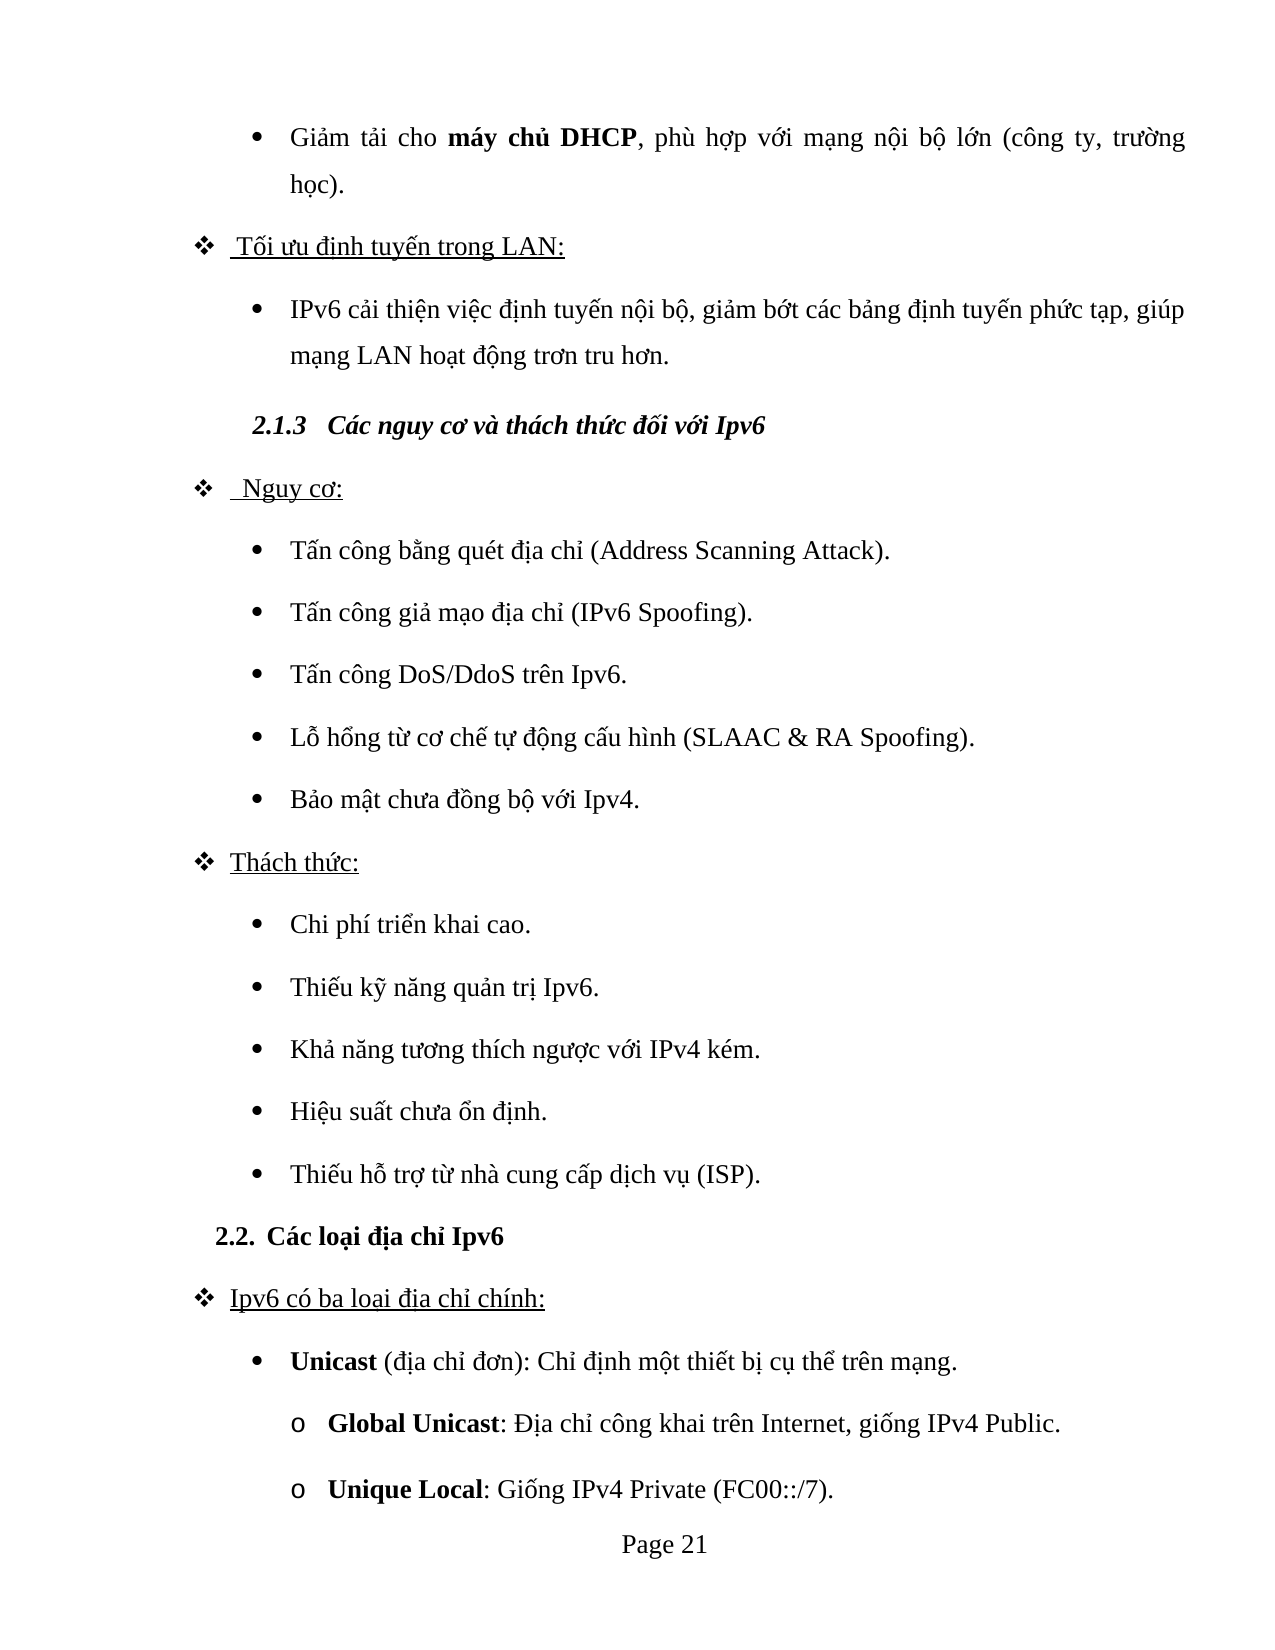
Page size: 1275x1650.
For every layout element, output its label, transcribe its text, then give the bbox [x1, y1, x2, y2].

subtitle Nguy cơ: [192, 472, 1186, 503]
subtitle Tối ưu định tuyến trong LAN: [192, 230, 1186, 262]
list Global Unicast: Địa chỉ công khai trên Internet, giống IPv4 Public. [290, 1407, 1186, 1441]
text Bảo mật chưa đồng bộ với Ipv4. [252, 783, 1186, 815]
text Lỗ hổng từ cơ chế tự động cấu hình (SLAAC & RA Spoofing). [252, 721, 1186, 752]
subtitle Các nguy cơ và thách thức đối với Ipv6 [252, 409, 1186, 441]
subtitle Thách thức: [192, 846, 1186, 877]
subtitle Ipv6 có ba loại địa chỉ chính: [192, 1282, 1186, 1314]
text Thiếu hỗ trợ từ nhà cung cấp dịch vụ (ISP). [252, 1158, 1186, 1189]
text Tấn công DoS/DdoS trên Ipv6. [252, 659, 1186, 690]
list Unique Local: Giống IPv4 Private (FC00::/7). [290, 1473, 1186, 1506]
text Chi phí triển khai cao. [252, 908, 1186, 939]
text Thiếu kỹ năng quản trị Ipv6. [252, 971, 1186, 1002]
text Unicast (địa chỉ đơn): Chỉ định một thiết bị cụ thể trên mạng. [252, 1345, 1186, 1376]
text Giảm tải cho máy chủ DHCP, phù hợp với mạng nội bộ lớn (công ty, trường học). [252, 121, 1186, 199]
text IPv6 cải thiện việc định tuyến nội bộ, giảm bớt các bảng định tuyến phức tạp, giúp mạng LAN hoạt động trơn tru hơn. [252, 293, 1186, 371]
text Tấn công giả mạo địa chỉ (IPv6 Spoofing). [252, 596, 1186, 627]
text Tấn công bằng quét địa chỉ (Address Scanning Attack). [252, 534, 1186, 565]
text Hiệu suất chưa ổn định. [252, 1095, 1186, 1127]
text Khả năng tương thích ngược với IPv4 kém. [252, 1033, 1186, 1064]
subtitle Các loại địa chỉ Ipv6 [215, 1220, 1186, 1251]
